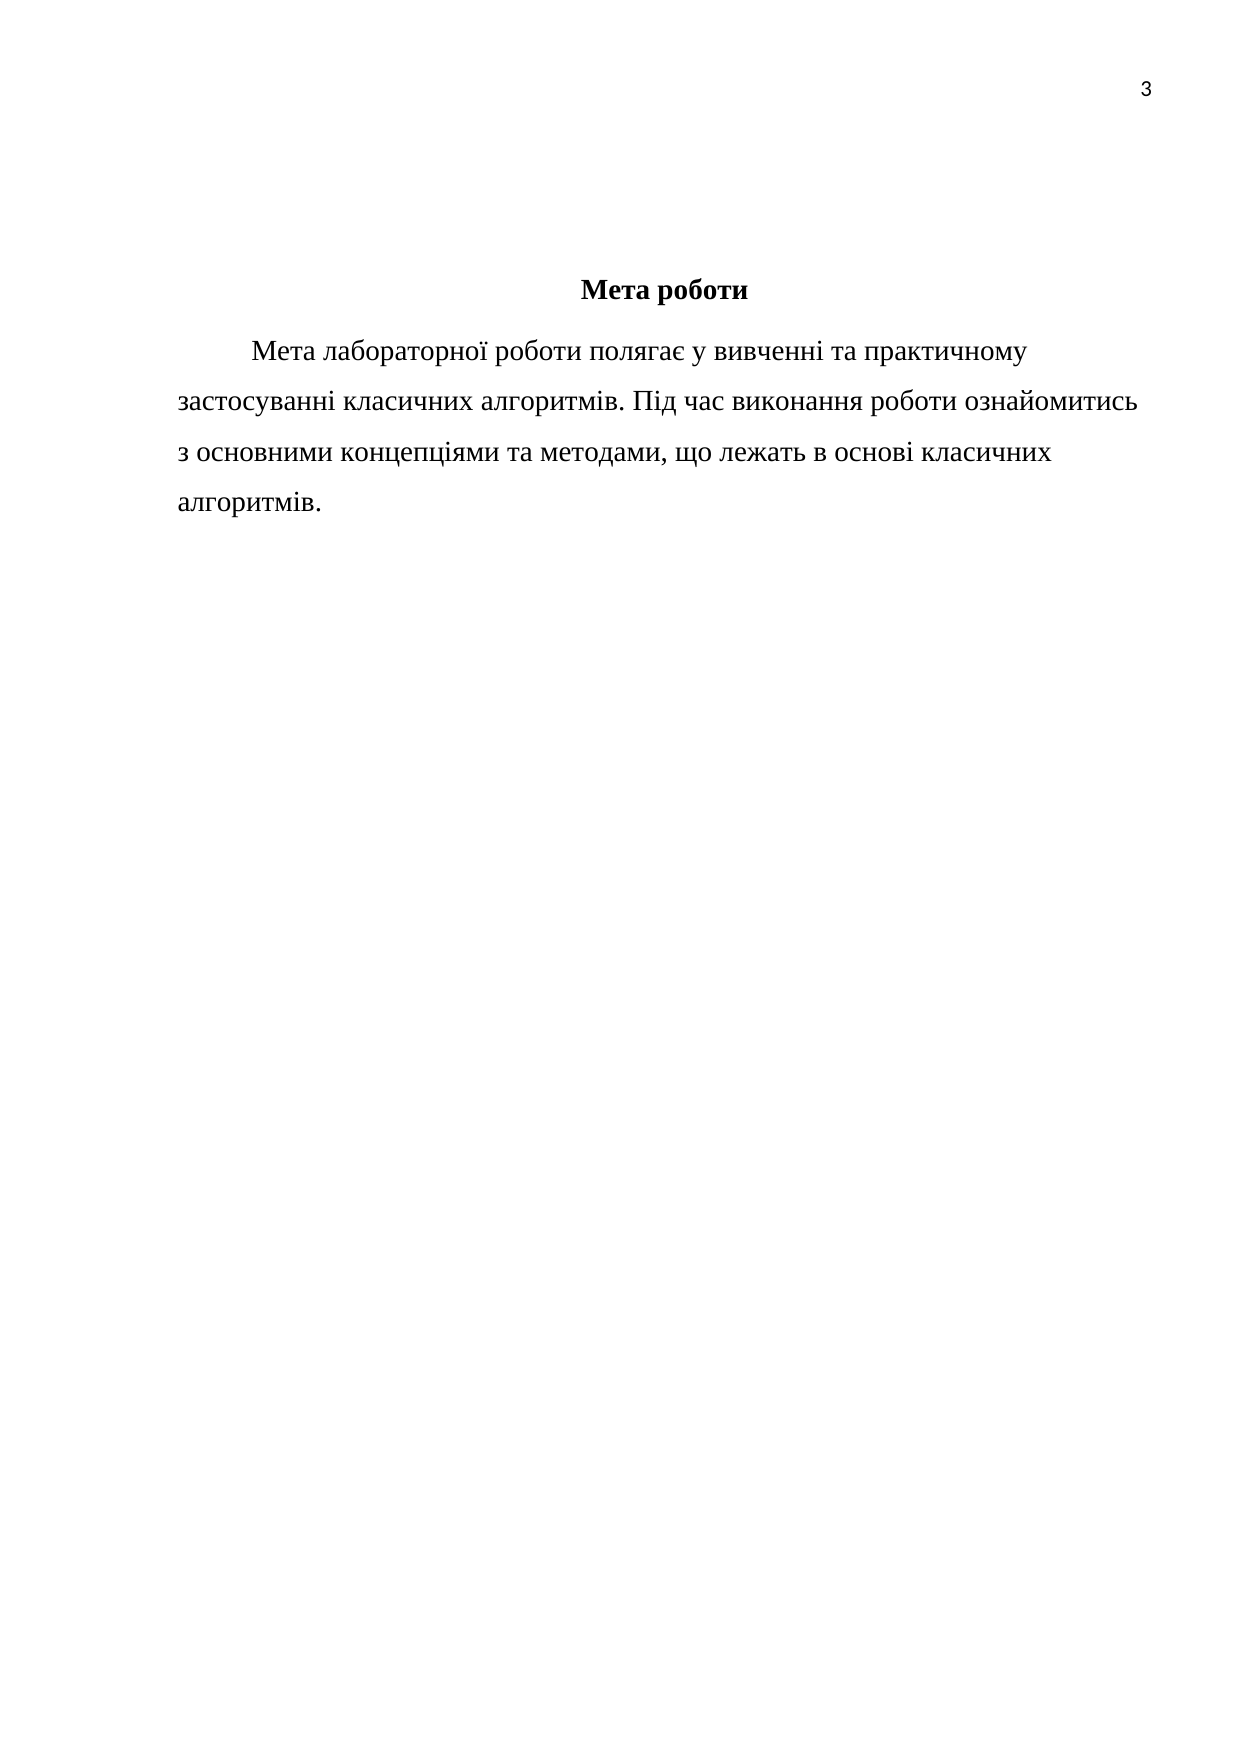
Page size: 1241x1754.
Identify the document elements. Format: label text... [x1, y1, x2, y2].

text Мета лабораторної роботи полягає у вивченні та практичному застосуванні класичних алгоритмів. Під час виконання роботи ознайомитись з основними концепціями та методами, що лежать в основі класичних алгоритмів. [177, 333, 1152, 518]
text Мета роботи [177, 272, 1152, 306]
